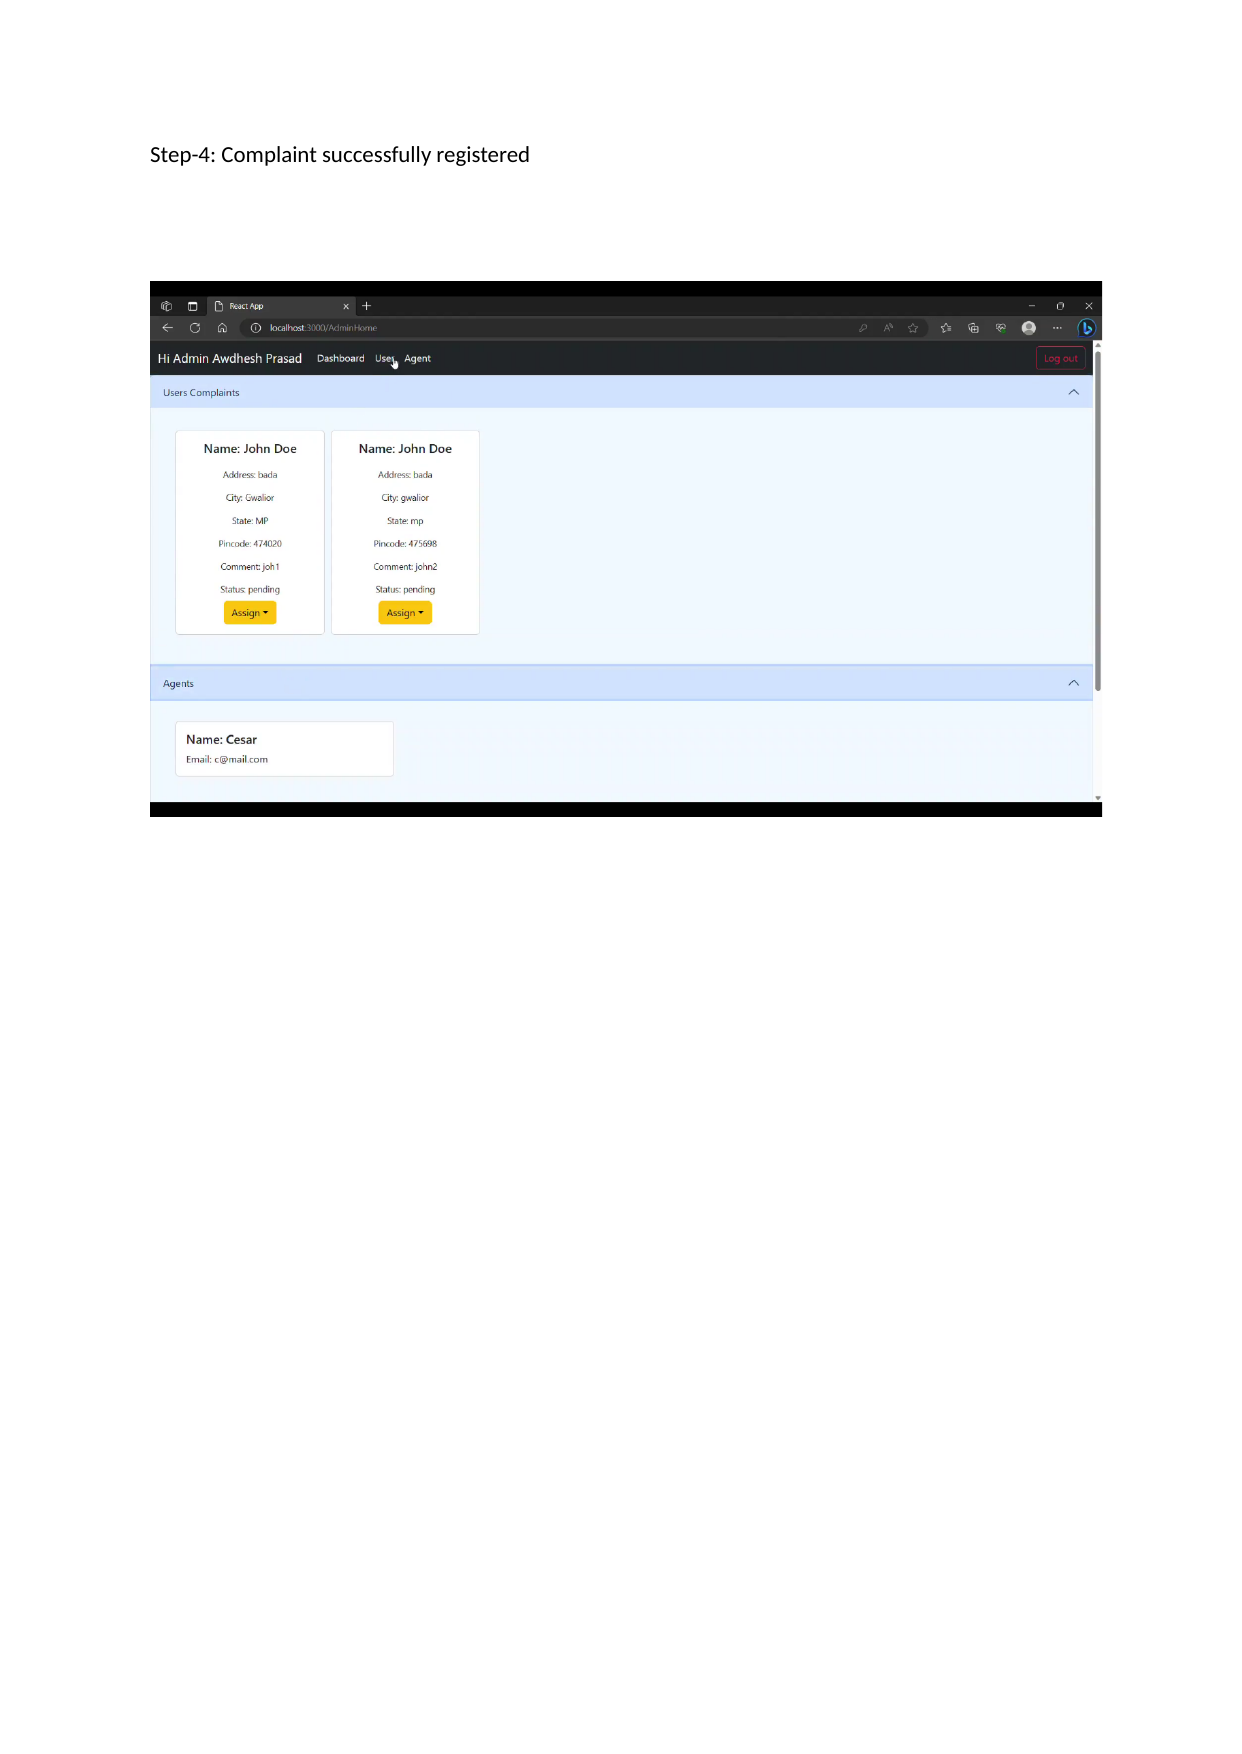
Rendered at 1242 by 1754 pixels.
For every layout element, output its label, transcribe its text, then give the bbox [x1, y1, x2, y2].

picture [150, 281, 1103, 817]
text Step-4: Complaint successfully registered [150, 141, 1102, 169]
